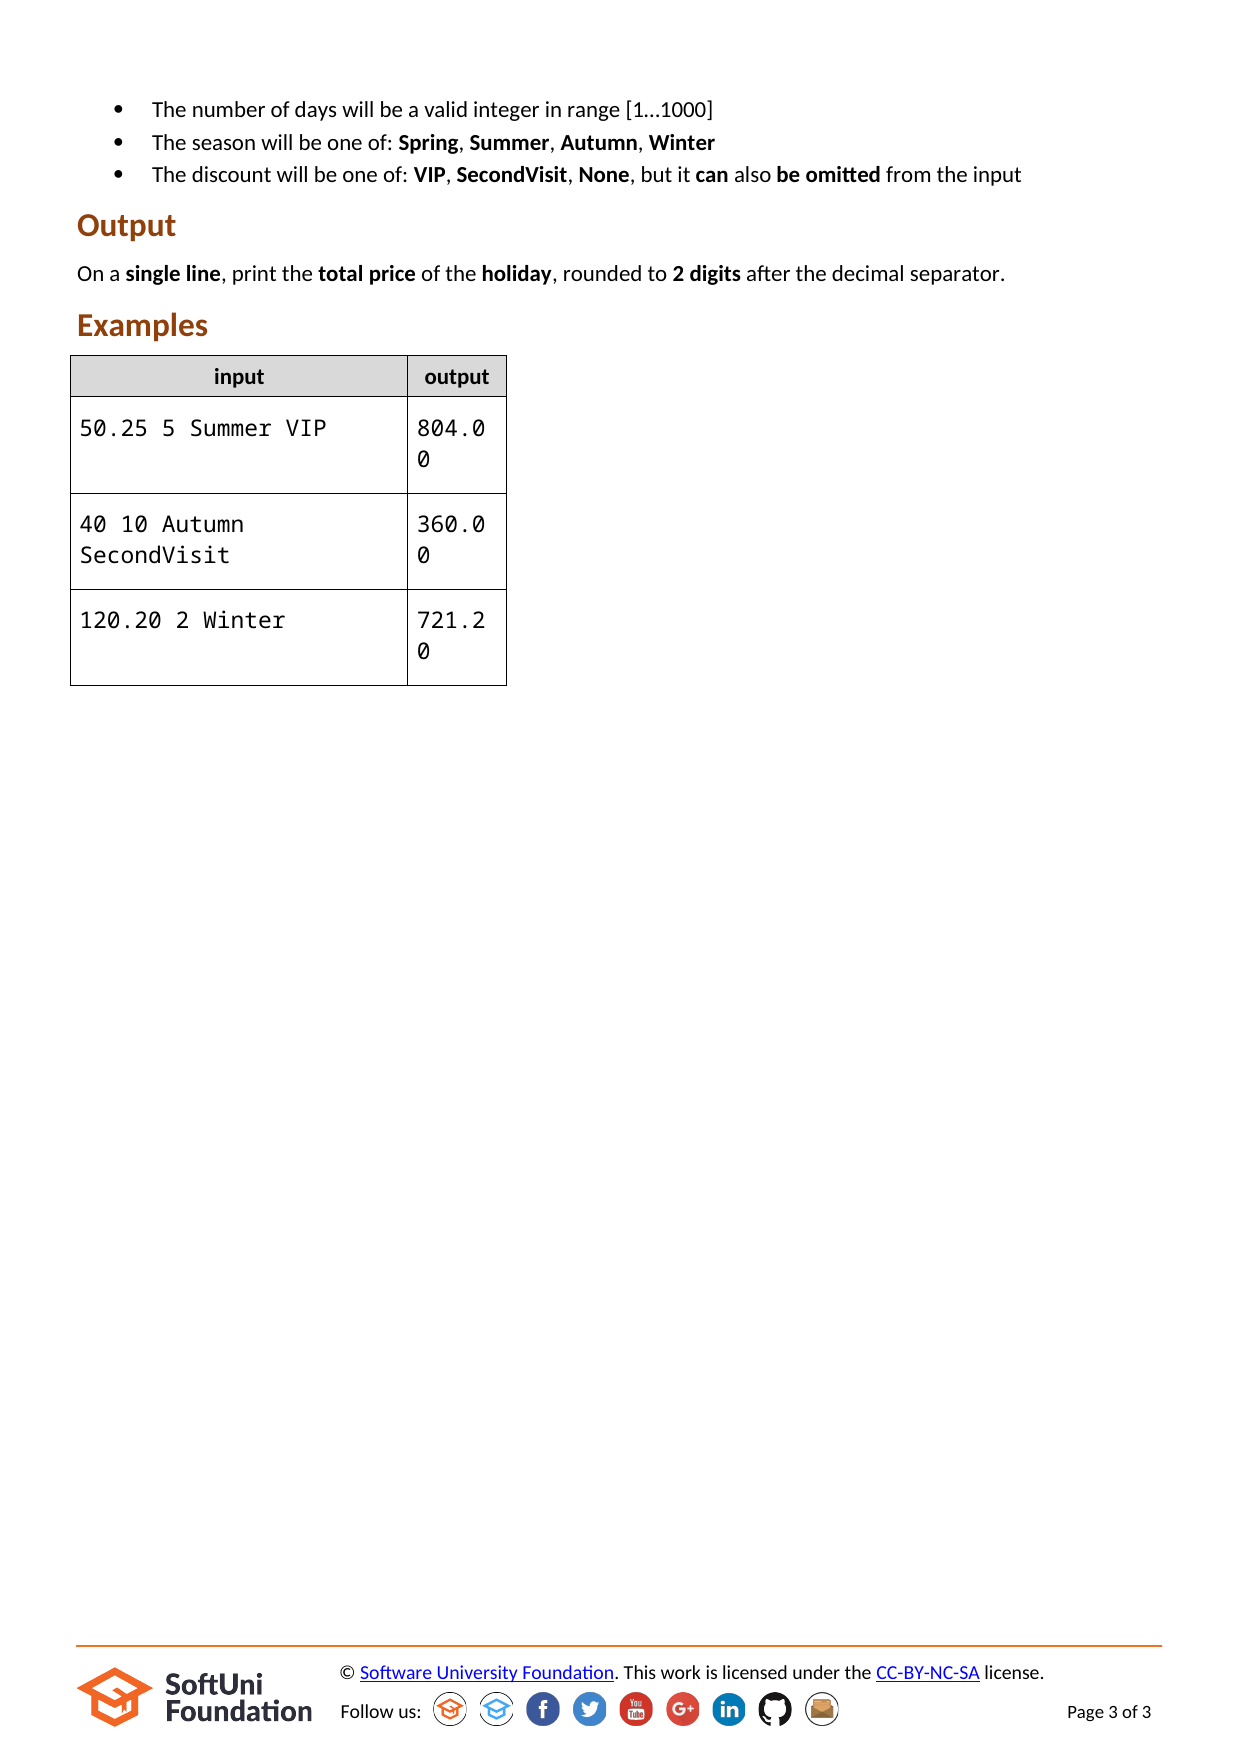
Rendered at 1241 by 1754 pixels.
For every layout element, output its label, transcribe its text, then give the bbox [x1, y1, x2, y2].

subtitle Examples [77, 304, 1163, 345]
text On a single line, print the total price of the holiday, rounded to 2 digits after the decimal separator. [77, 259, 1163, 288]
picture [712, 1693, 722, 1703]
table_cell 804.00 [408, 397, 506, 492]
picture [666, 1692, 700, 1726]
list The discount will be one of: VIP, SecondVisit, None, but it can also be omitted from the input [114, 160, 1163, 188]
picture [480, 1692, 513, 1726]
picture [619, 1692, 653, 1726]
table_cell 360.00 [408, 494, 506, 589]
picture [433, 1692, 467, 1726]
list The season will be one of: Spring, Summer, Autumn, Winter [114, 128, 1163, 156]
picture [736, 1693, 746, 1703]
picture [727, 1707, 738, 1717]
list The number of days will be a valid integer in range [1…1000] [114, 95, 1163, 123]
table_cell 721.20 [408, 590, 506, 685]
picture [573, 1692, 607, 1726]
picture [712, 1716, 722, 1726]
table_header input [71, 356, 407, 396]
picture [805, 1692, 839, 1726]
table_header output [408, 356, 506, 396]
picture [758, 1692, 792, 1726]
subtitle Output [77, 204, 1163, 245]
table_cell 120.20 2 Winter [71, 590, 407, 685]
picture [736, 1716, 746, 1726]
table_cell 40 10 Autumn SecondVisit [71, 494, 407, 589]
picture [76, 1667, 312, 1727]
picture [526, 1692, 560, 1726]
table_cell 50.25 5 Summer VIP [71, 397, 407, 492]
